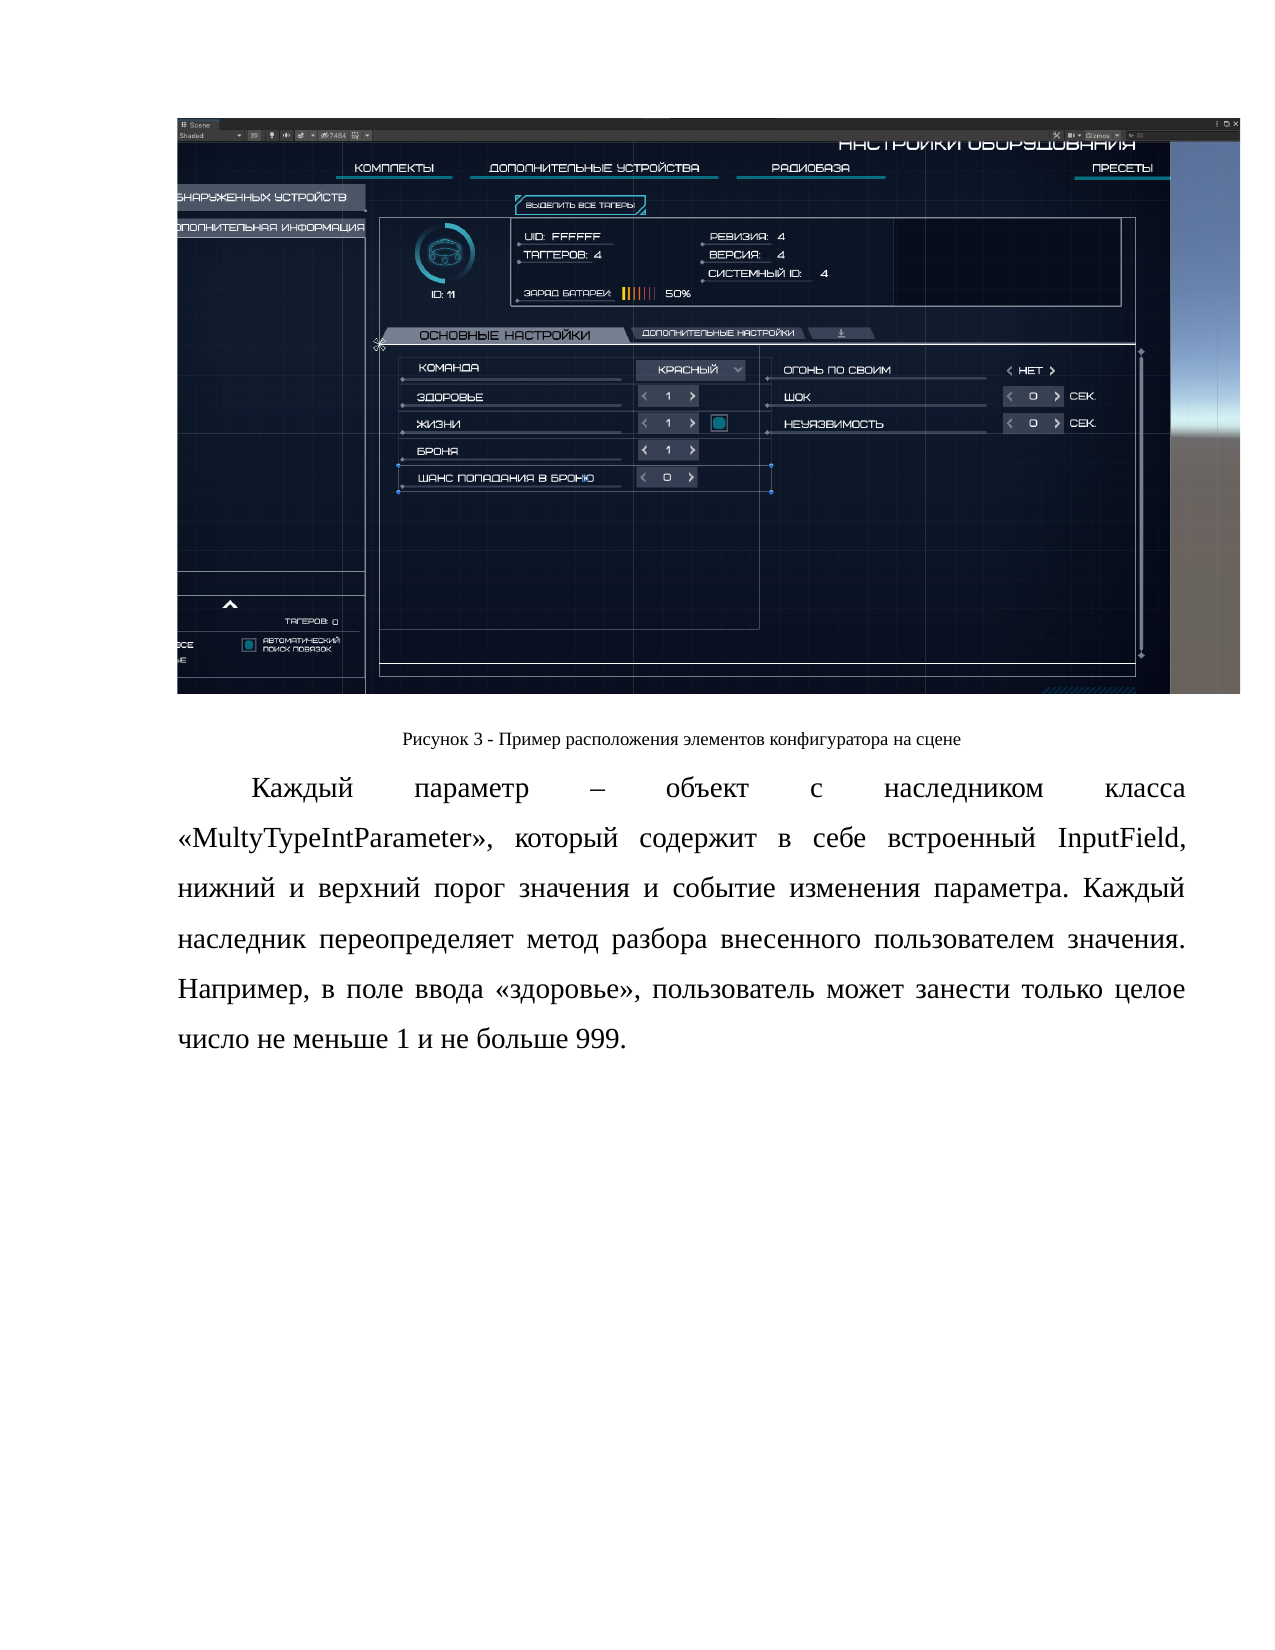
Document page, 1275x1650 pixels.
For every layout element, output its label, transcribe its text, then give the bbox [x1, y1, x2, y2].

picture [177, 118, 1241, 694]
text Каждый параметр – объект с наследником класса «MultyTypeIntParameter», который содержит в себе встроенный InputField, нижний и верхний порог значения и событие изменения параметра. Каждый наследник переопределяет метод разбора внесенного пользователем значения. Например, в поле ввода «здоровье», пользователь может занести только целое число не меньше 1 и не больше 999. [177, 770, 1186, 1055]
